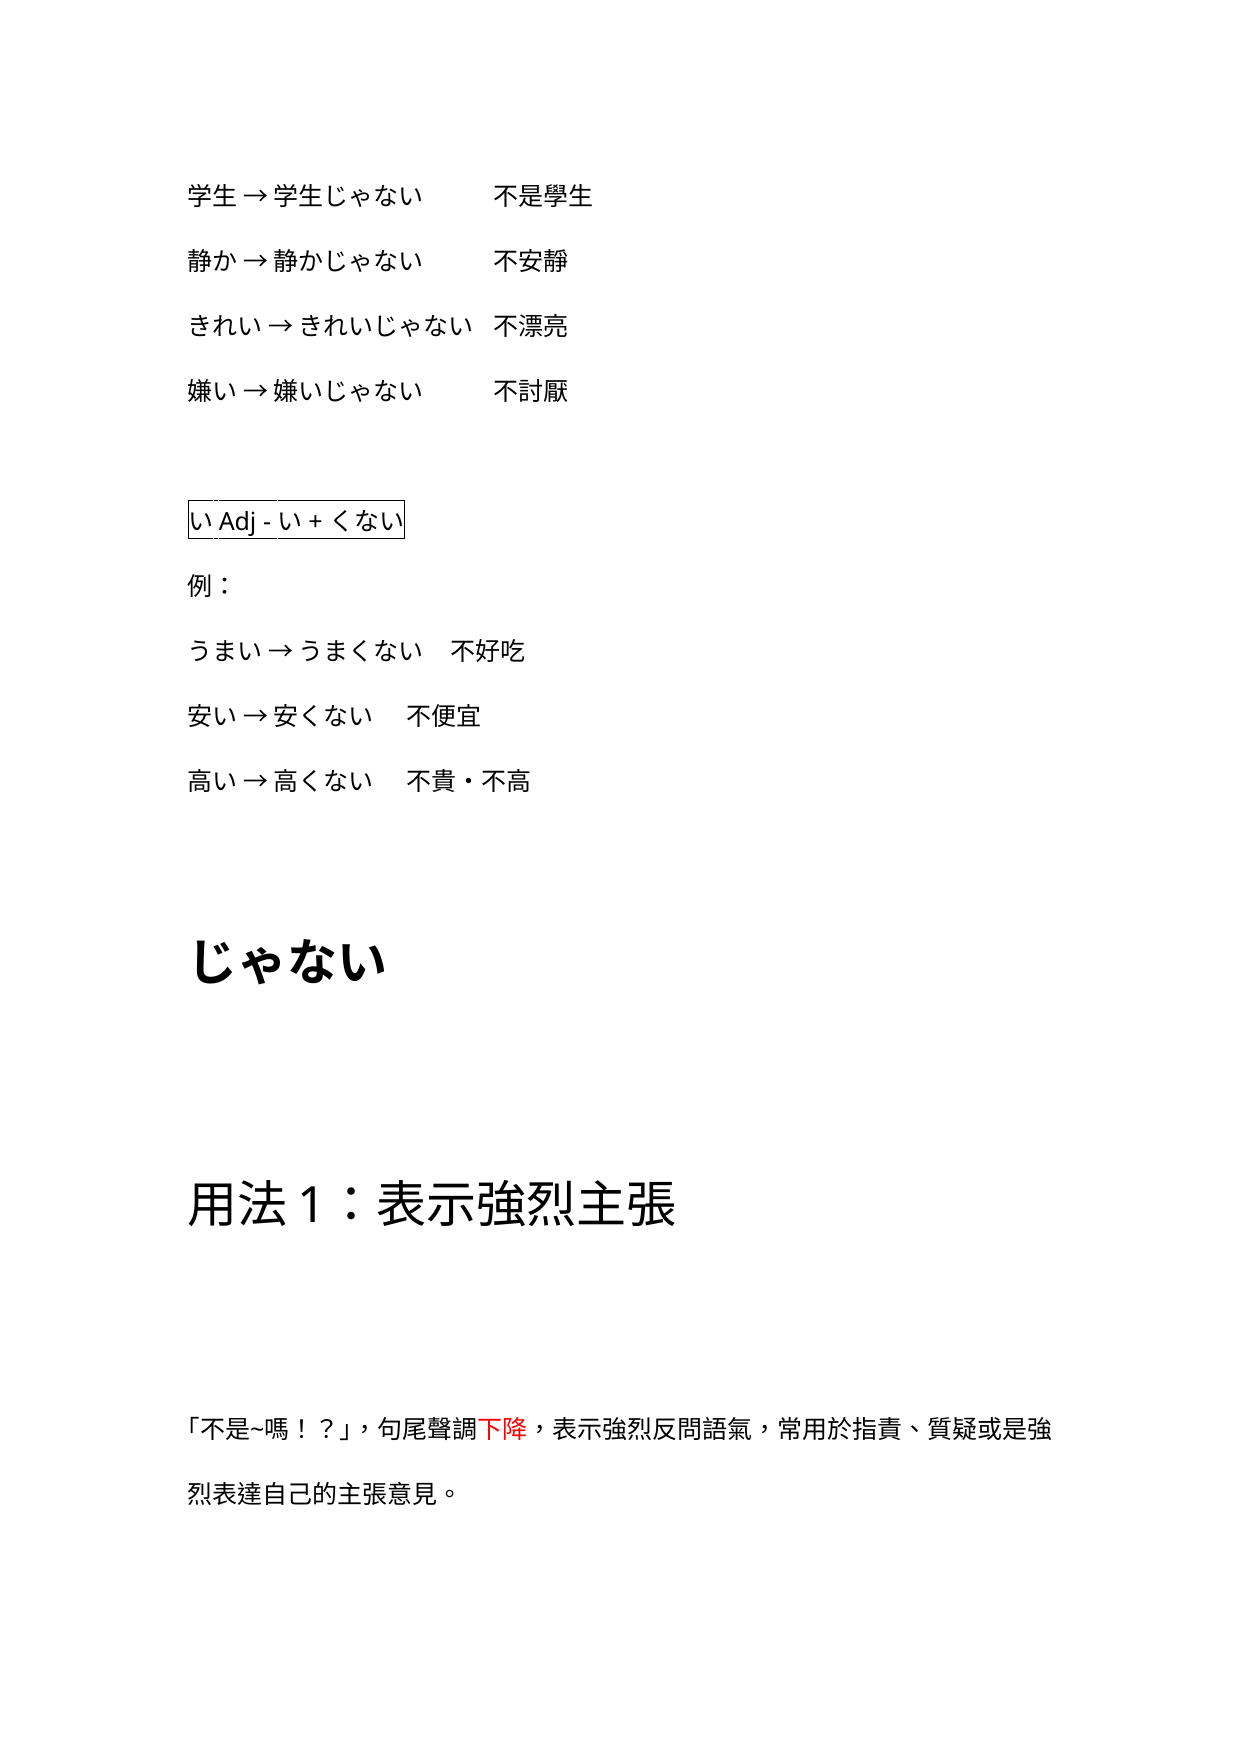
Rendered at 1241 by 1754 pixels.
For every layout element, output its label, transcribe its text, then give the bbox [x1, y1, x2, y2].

subtitle じゃない [187, 909, 1053, 1007]
text 例： [187, 552, 1053, 617]
text 高い → 高くない 不貴・不高 [187, 747, 1053, 812]
text いAdj - い + くない [187, 487, 1053, 552]
text 静か → 静かじゃない 不安靜 [187, 227, 1053, 292]
text 学生 → 学生じゃない 不是學生 [187, 162, 1053, 227]
subtitle 用法1：表示強烈主張 [187, 1152, 1053, 1249]
text 安い → 安くない 不便宜 [187, 682, 1053, 747]
text きれい → きれいじゃない 不漂亮 [187, 292, 1053, 357]
text 嫌い → 嫌いじゃない 不討厭 [187, 357, 1053, 422]
text うまい → うまくない 不好吃 [187, 617, 1053, 682]
text ｢不是~嗎！？｣，句尾聲調下降，表示強烈反問語氣，常用於指責、質疑或是強烈表達自己的主張意見。 [187, 1395, 1053, 1525]
